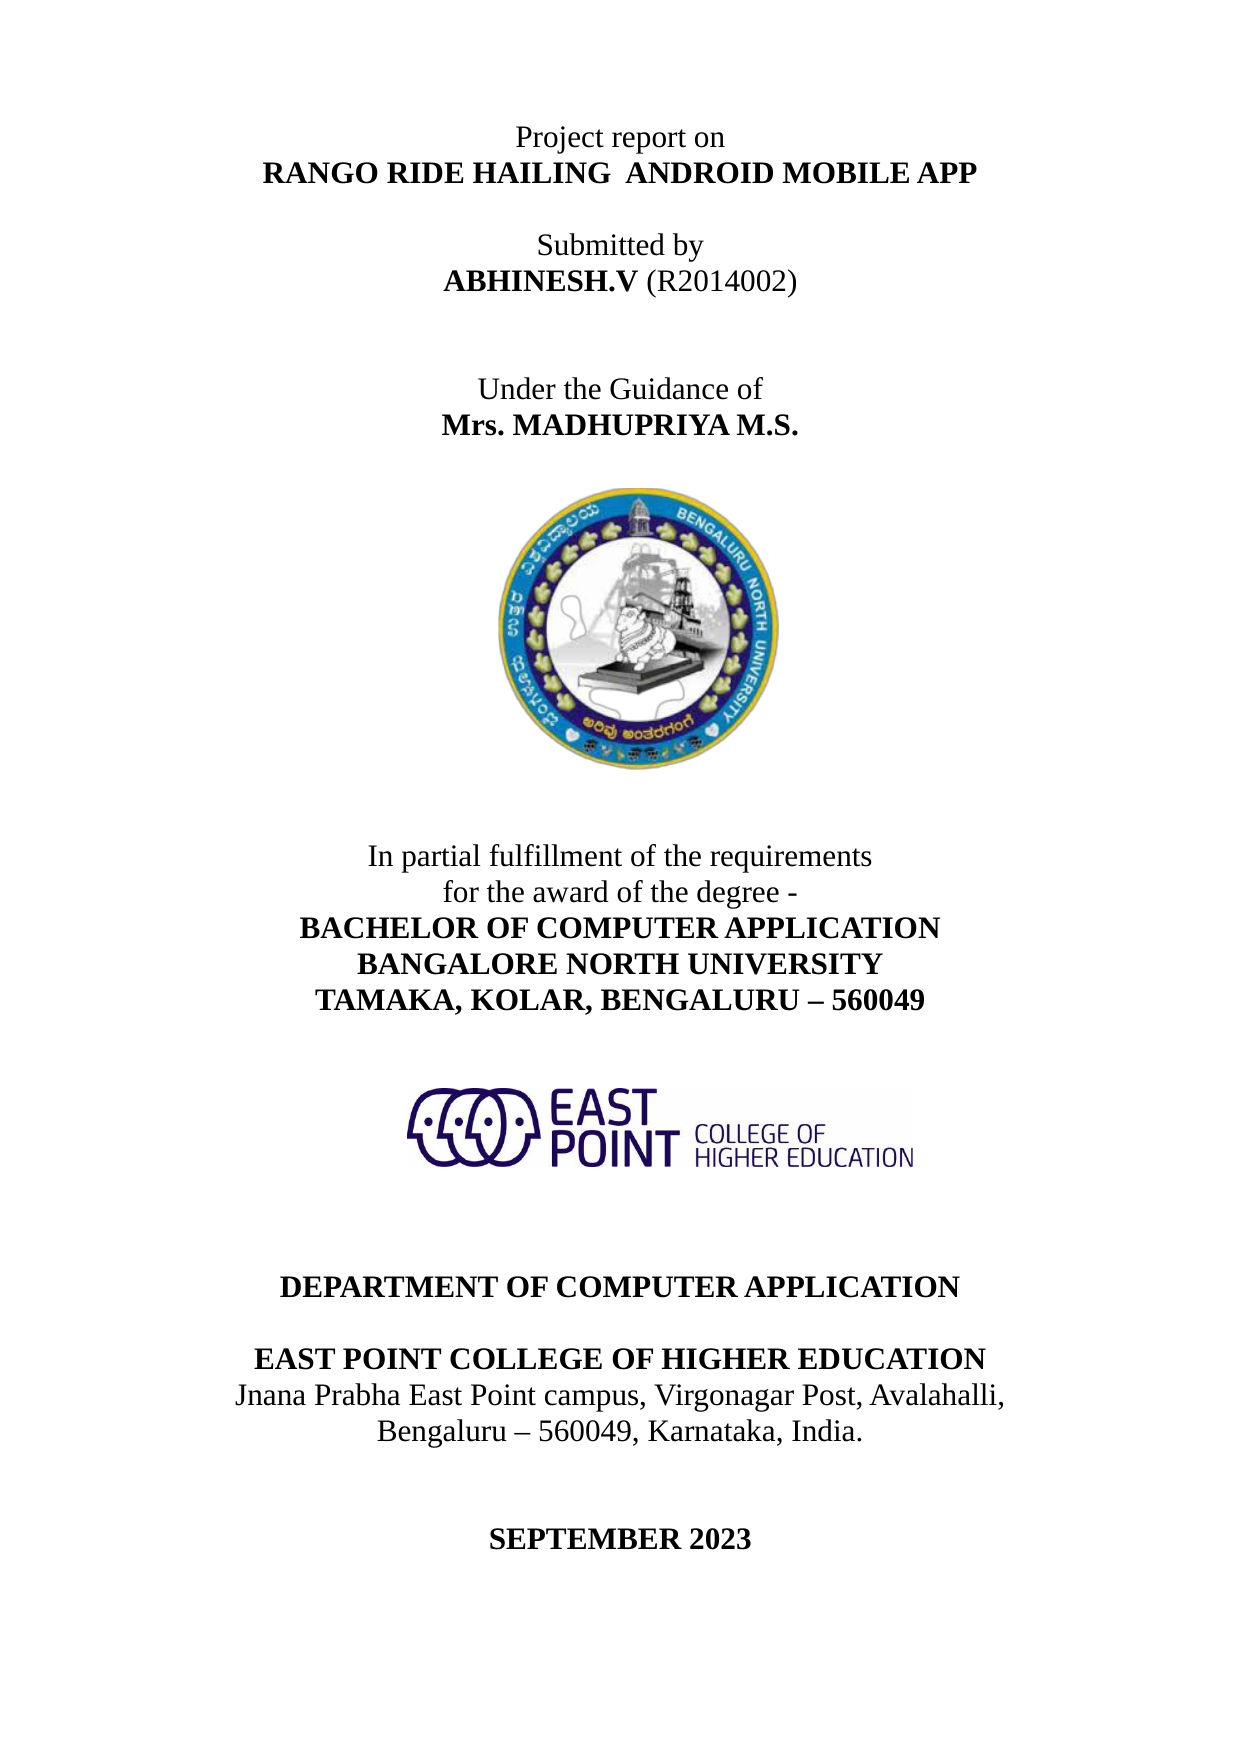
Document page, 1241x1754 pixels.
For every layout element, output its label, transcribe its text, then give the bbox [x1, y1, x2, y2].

text Submitted by [118, 226, 1122, 262]
text TAMAKA, KOLAR, BENGALURU – 560049 [118, 981, 1122, 1017]
text EAST POINT COLLEGE OF HIGHER EDUCATION [118, 1340, 1122, 1376]
text Jnana Prabha East Point campus, Virgonagar Post, Avalahalli, [118, 1376, 1122, 1412]
picture [498, 488, 780, 770]
text Mrs. MADHUPRIYA M.S. [118, 406, 1122, 442]
text Bengaluru – 560049, Karnataka, India. [118, 1412, 1122, 1448]
text Project report on [118, 118, 1122, 154]
text BACHELOR OF COMPUTER APPLICATION [118, 909, 1122, 945]
picture [407, 1088, 913, 1167]
text Under the Guidance of [118, 370, 1122, 406]
text DEPARTMENT OF COMPUTER APPLICATION [118, 1268, 1122, 1304]
text SEPTEMBER 2023 [118, 1520, 1122, 1556]
text ABHINESH.V (R2014002) [118, 262, 1122, 298]
text RANGO RIDE HAILING ANDROID MOBILE APP [118, 154, 1122, 190]
text for the award of the degree - [118, 873, 1122, 909]
text In partial fulfillment of the requirements [118, 837, 1122, 873]
text BANGALORE NORTH UNIVERSITY [118, 945, 1122, 981]
